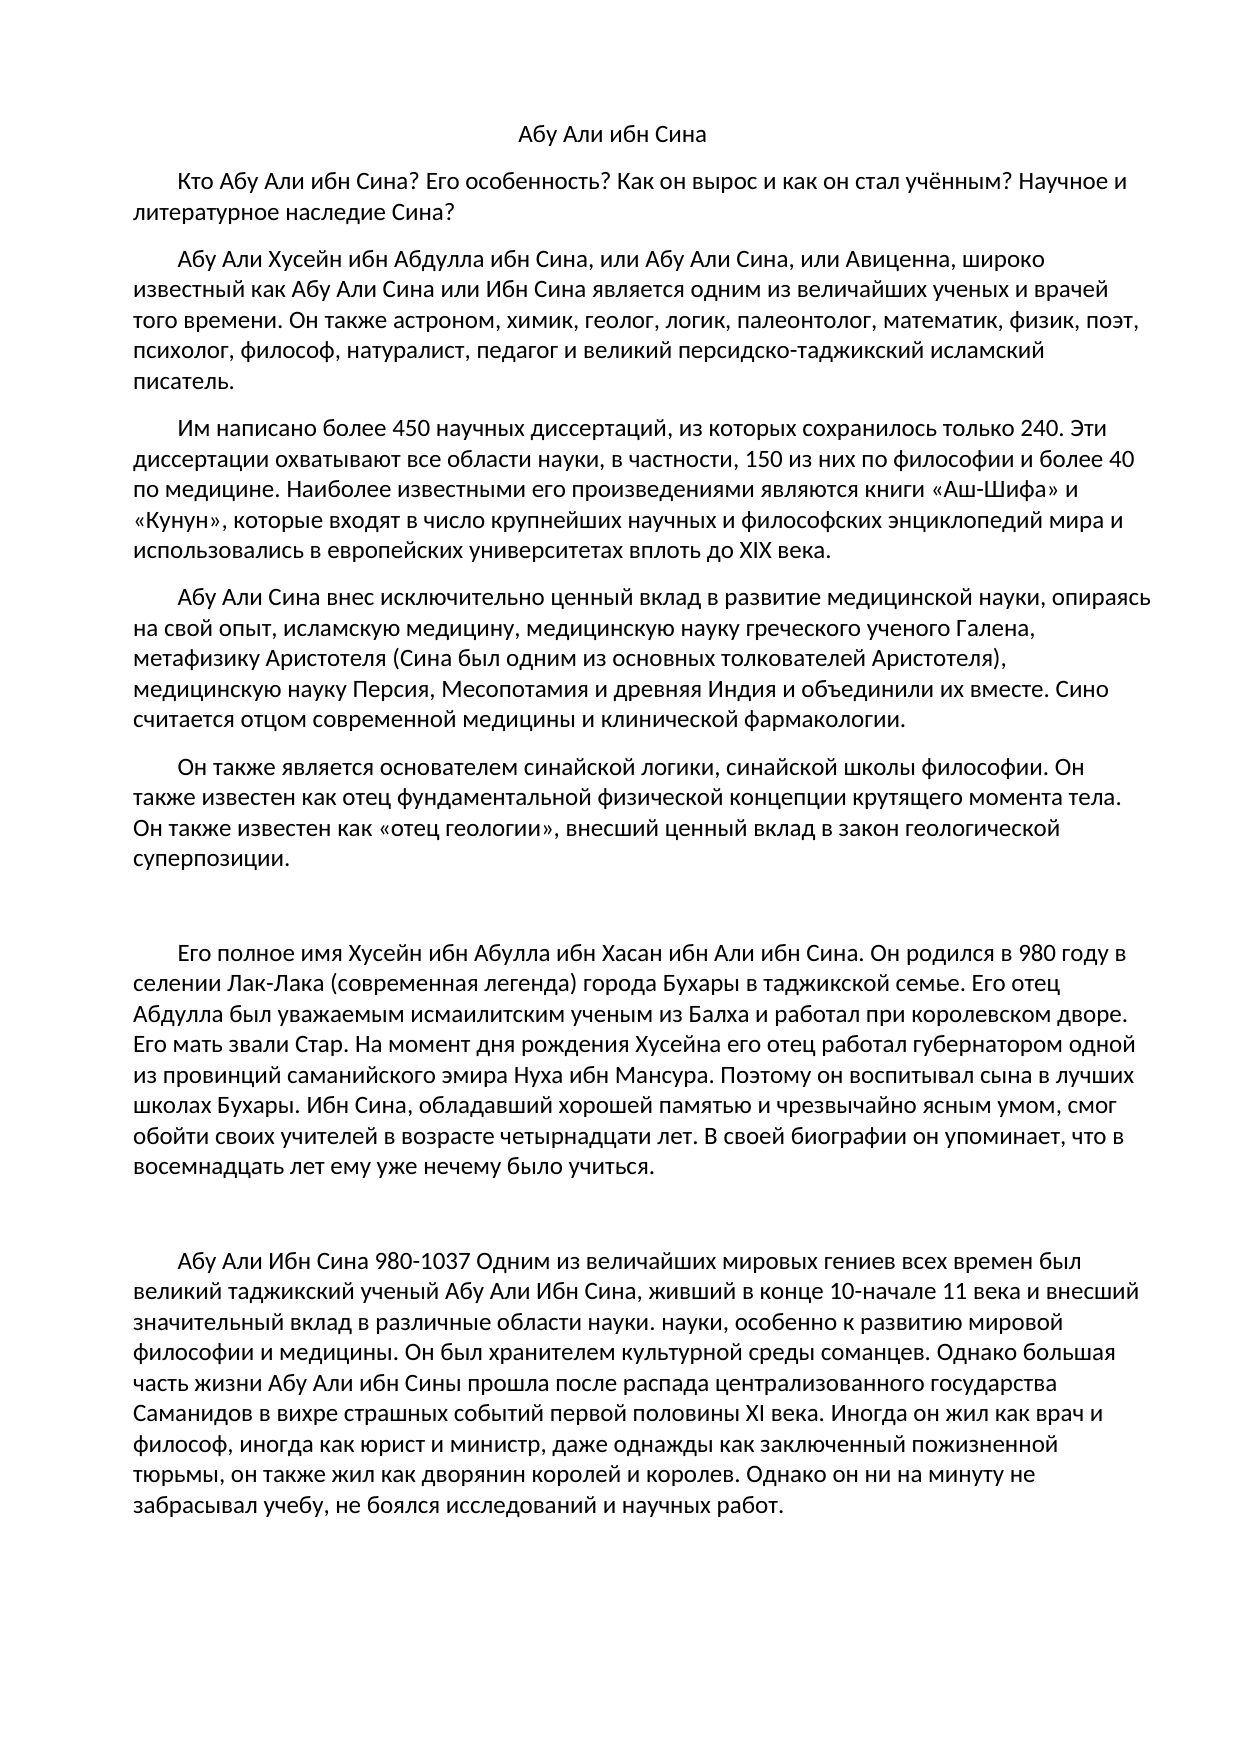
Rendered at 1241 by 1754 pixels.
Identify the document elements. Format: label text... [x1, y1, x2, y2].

text Он также является основателем синайской логики, синайской школы философии. Он также известен как отец фундаментальной физической концепции крутящего момента тела. Он также известен как «отец геологии», внесший ценный вклад в закон геологической суперпозиции. [133, 751, 1152, 873]
text Абу Али ибн Сина [74, 118, 1152, 149]
text Абу Али Хусейн ибн Абдулла ибн Сина, или Абу Али Сина, или Авиценна, широко известный как Абу Али Сина или Ибн Сина является одним из величайших ученых и врачей того времени. Он также астроном, химик, геолог, логик, палеонтолог, математик, физик, поэт, психолог, философ, натуралист, педагог и великий персидско-таджикский исламский писатель. [133, 243, 1152, 396]
text Абу Али Ибн Сина 980-1037 Одним из величайших мировых гениев всех времен был великий таджикский ученый Абу Али Ибн Сина, живший в конце 10-начале 11 века и внесший значительный вклад в различные области науки. науки, особенно к развитию мировой философии и медицины. Он был хранителем культурной среды соманцев. Однако большая часть жизни Абу Али ибн Сины прошла после распада централизованного государства Саманидов в вихре страшных событий первой половины XI века. Иногда он жил как врач и философ, иногда как юрист и министр, даже однажды как заключенный пожизненной тюрьмы, он также жил как дворянин королей и королев. Однако он ни на минуту не забрасывал учебу, не боялся исследований и научных работ. [133, 1245, 1152, 1519]
text Кто Абу Али ибн Сина? Его особенность? Как он вырос и как он стал учённым? Научное и литературное наследие Сина? [133, 165, 1152, 226]
text Его полное имя Хусейн ибн Абулла ибн Хасан ибн Али ибн Сина. Он родился в 980 году в селении Лак-Лака (современная легенда) города Бухары в таджикской семье. Его отец Абдулла был уважаемым исмаилитским ученым из Балха и работал при королевском дворе. Его мать звали Стар. На момент дня рождения Хусейна его отец работал губернатором одной из провинций саманийского эмира Нуха ибн Мансура. Поэтому он воспитывал сына в лучших школах Бухары. Ибн Сина, обладавший хорошей памятью и чрезвычайно ясным умом, смог обойти своих учителей в возрасте четырнадцати лет. В своей биографии он упоминает, что в восемнадцать лет ему уже нечему было учиться. [133, 937, 1152, 1181]
text Им написано более 450 научных диссертаций, из которых сохранилось только 240. Эти диссертации охватывают все области науки, в частности, 150 из них по философии и более 40 по медицине. Наиболее известными его произведениями являются книги «Аш-Шифа» и «Кунун», которые входят в число крупнейших научных и философских энциклопедий мира и использовались в европейских университетах вплоть до XIX века. [133, 412, 1152, 565]
text Абу Али Сина внес исключительно ценный вклад в развитие медицинской науки, опираясь на свой опыт, исламскую медицину, медицинскую науку греческого ученого Галена, метафизику Аристотеля (Сина был одним из основных толкователей Аристотеля), медицинскую науку Персия, Месопотамия и древняя Индия и объединили их вместе. Сино считается отцом современной медицины и клинической фармакологии. [133, 582, 1152, 734]
